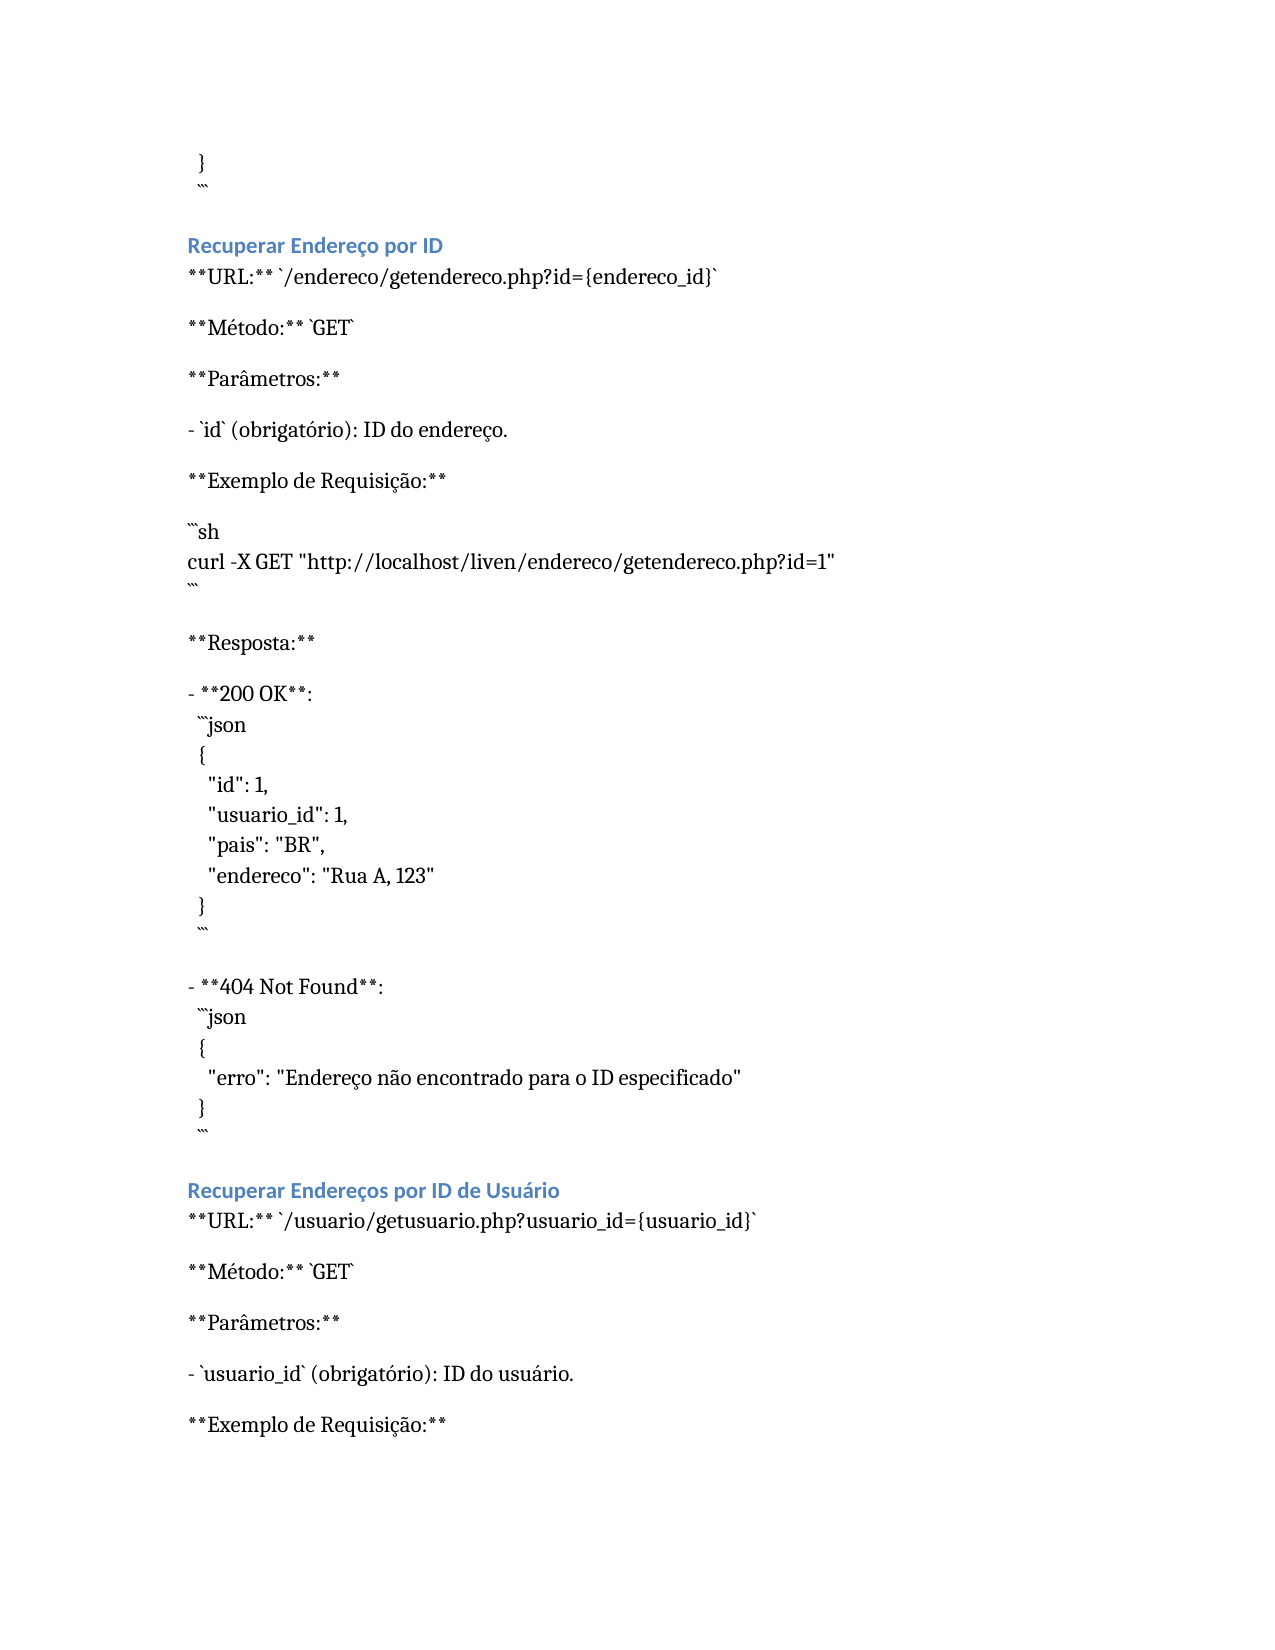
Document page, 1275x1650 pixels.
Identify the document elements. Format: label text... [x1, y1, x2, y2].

text **Exemplo de Requisição:** [187, 1412, 1087, 1439]
text **Resposta:** [187, 630, 1087, 656]
text **Método:** `GET` [187, 1259, 1087, 1286]
text ```sh curl -X GET "http://localhost/liven/endereco/getendereco.php?id=1" ``` [187, 519, 1087, 605]
text - **200 OK**: ```json { "id": 1, "usuario_id": 1, "pais": "BR", "endereco": "Rua A, 123" } ``` [187, 681, 1087, 949]
subtitle Recuperar Endereços por ID de Usuário [187, 1176, 1087, 1204]
subtitle Recuperar Endereço por ID [187, 231, 1087, 259]
text **Parâmetros:** [187, 366, 1087, 392]
text **Exemplo de Requisição:** [187, 468, 1087, 494]
text - `id` (obrigatório): ID do endereço. [187, 417, 1087, 443]
text **Método:** `GET` [187, 314, 1087, 341]
text - **404 Not Found**: ```json { "erro": "Nenhum endereço encontrado para o país especificado" } ``` [187, 150, 1087, 207]
text **URL:** `/usuario/getusuario.php?usuario_id={usuario_id}` [187, 1208, 1087, 1234]
text **Parâmetros:** [187, 1310, 1087, 1337]
text - `usuario_id` (obrigatório): ID do usuário. [187, 1361, 1087, 1388]
text - **404 Not Found**: ```json { "erro": "Endereço não encontrado para o ID especificado" } ``` [187, 974, 1087, 1151]
text **URL:** `/endereco/getendereco.php?id={endereco_id}` [187, 263, 1087, 290]
